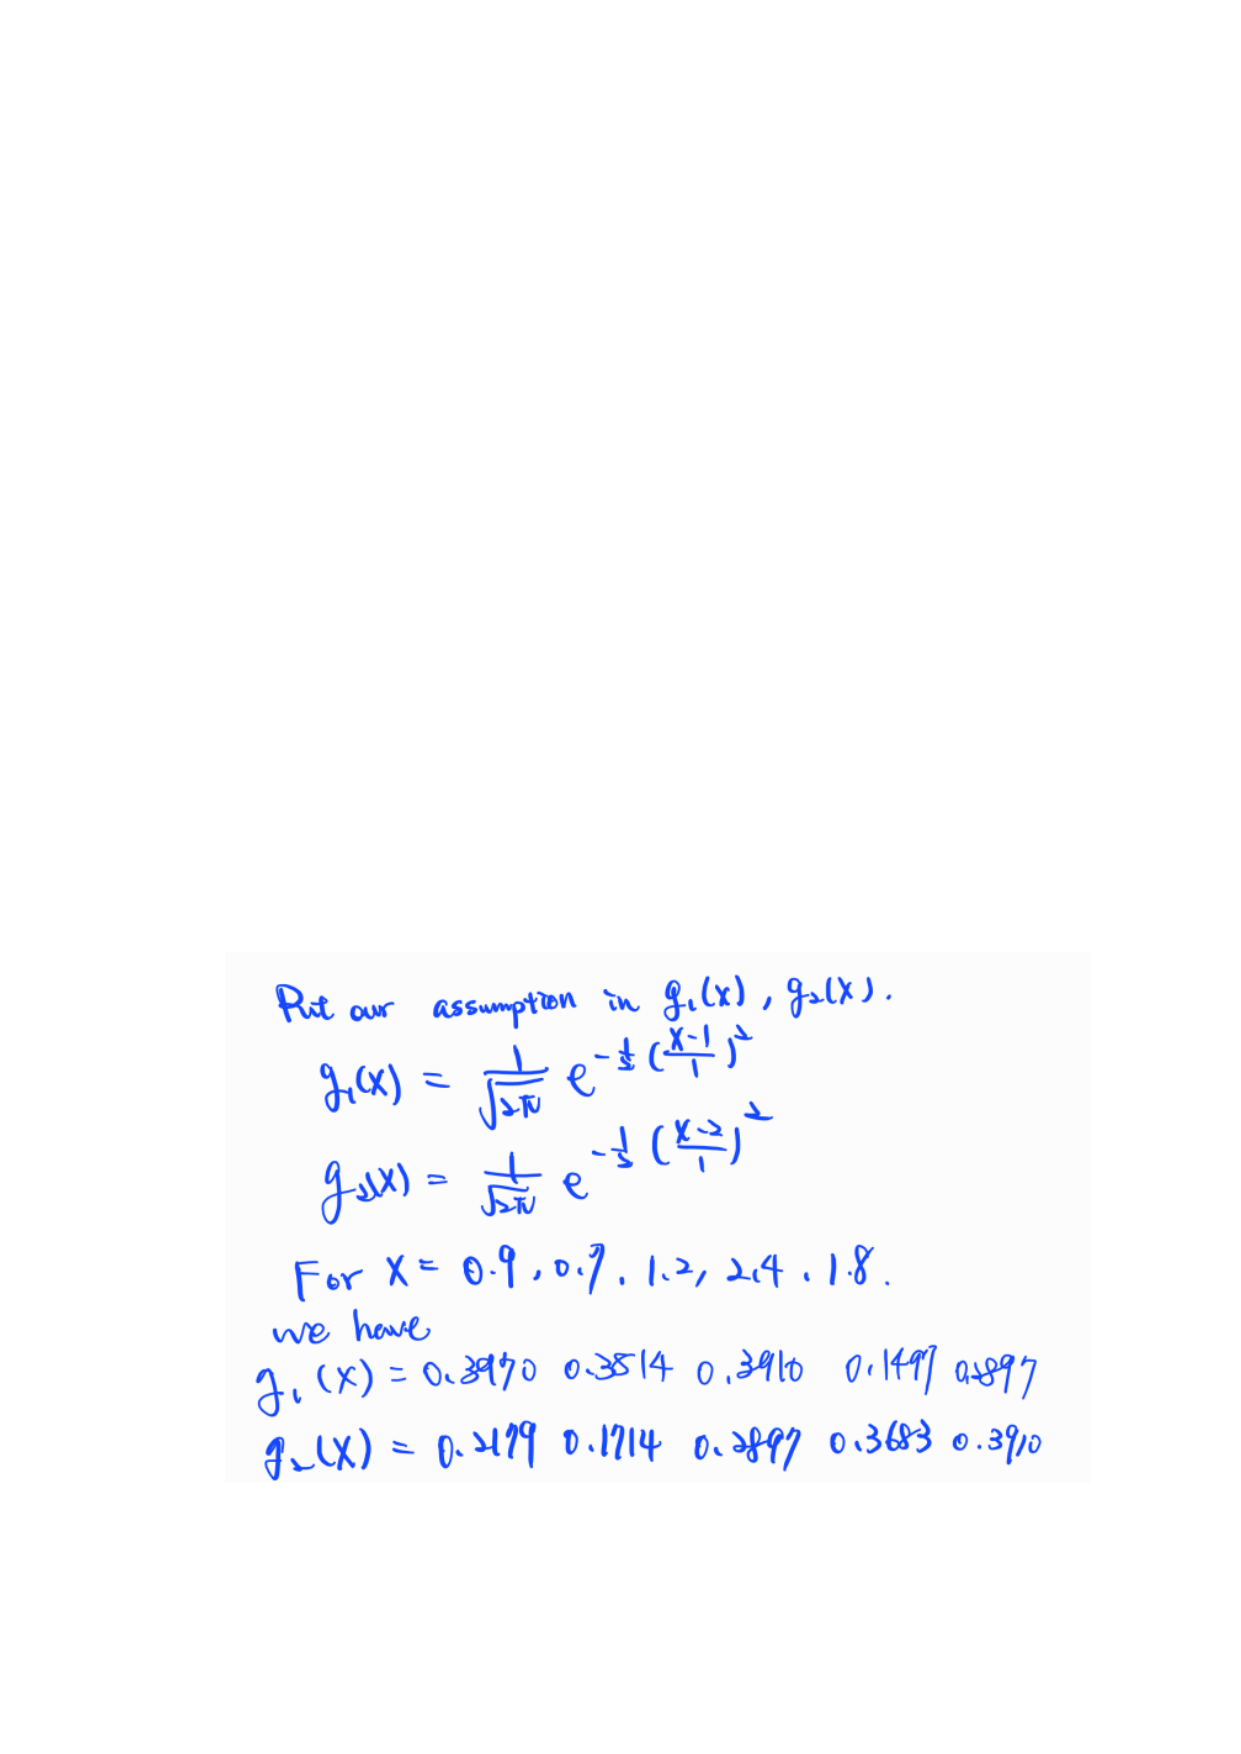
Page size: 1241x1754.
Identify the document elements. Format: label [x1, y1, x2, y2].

picture [225, 952, 1091, 1483]
